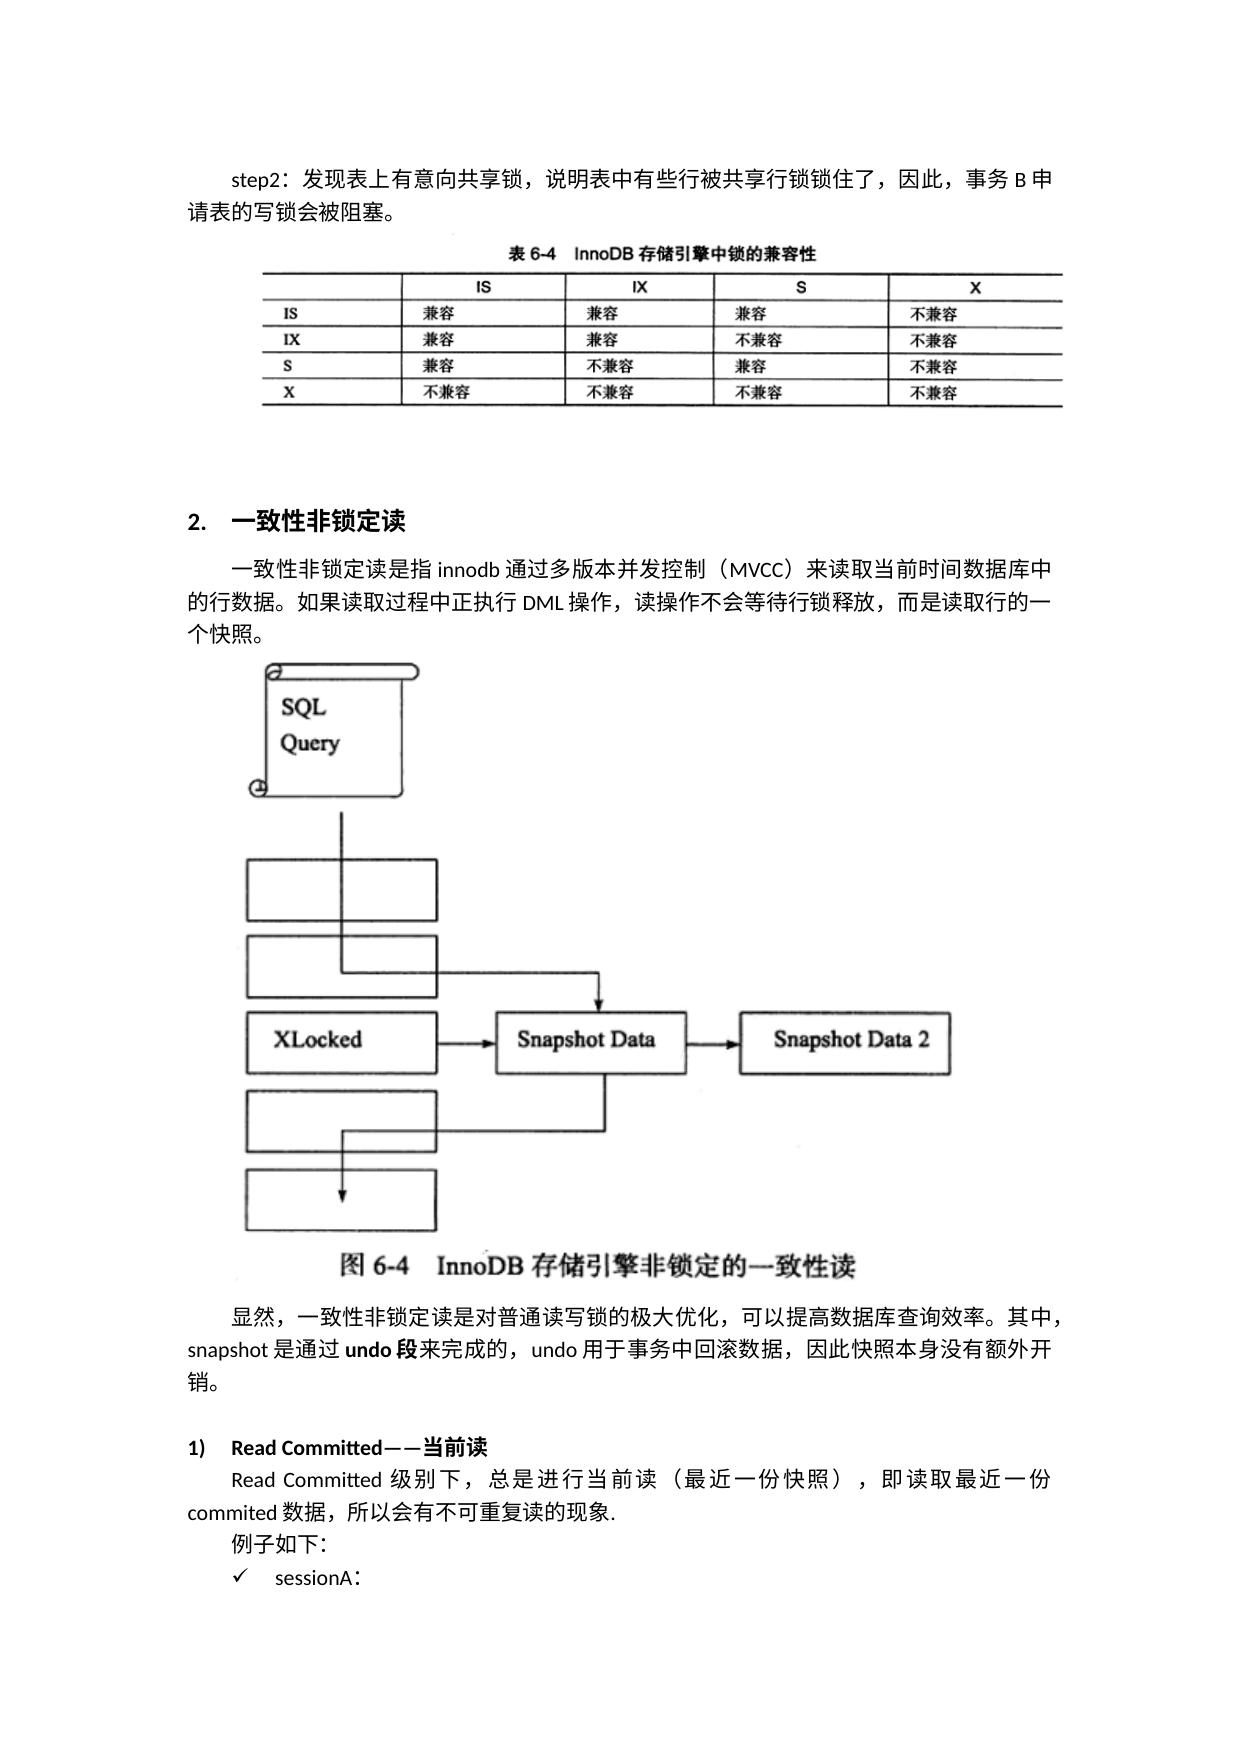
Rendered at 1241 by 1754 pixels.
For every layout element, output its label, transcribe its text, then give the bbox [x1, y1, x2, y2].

text 例子如下： [187, 1527, 1053, 1559]
text Read Committed级别下，总是进行当前读（最近一份快照），即读取最近一份commited数据，所以会有不可重复读的现象. [187, 1462, 1053, 1527]
list 一致性非锁定读 [187, 487, 1053, 552]
picture [231, 649, 972, 1297]
list sessionA： [231, 1559, 1053, 1592]
list Read Committed——当前读 [187, 1429, 1053, 1462]
text step2：发现表上有意向共享锁，说明表中有些行被共享行锁锁住了，因此，事务B申请表的写锁会被阻塞。 [187, 162, 1053, 227]
picture [231, 227, 1097, 429]
text 一致性非锁定读是指innodb通过多版本并发控制（MVCC）来读取当前时间数据库中的行数据。如果读取过程中正执行DML操作，读操作不会等待行锁释放，而是读取行的一个快照。 [187, 552, 1053, 649]
text 显然，一致性非锁定读是对普通读写锁的极大优化，可以提高数据库查询效率。其中，snapshot是通过undo段来完成的，undo用于事务中回滚数据，因此快照本身没有额外开销。 [187, 1299, 1053, 1397]
